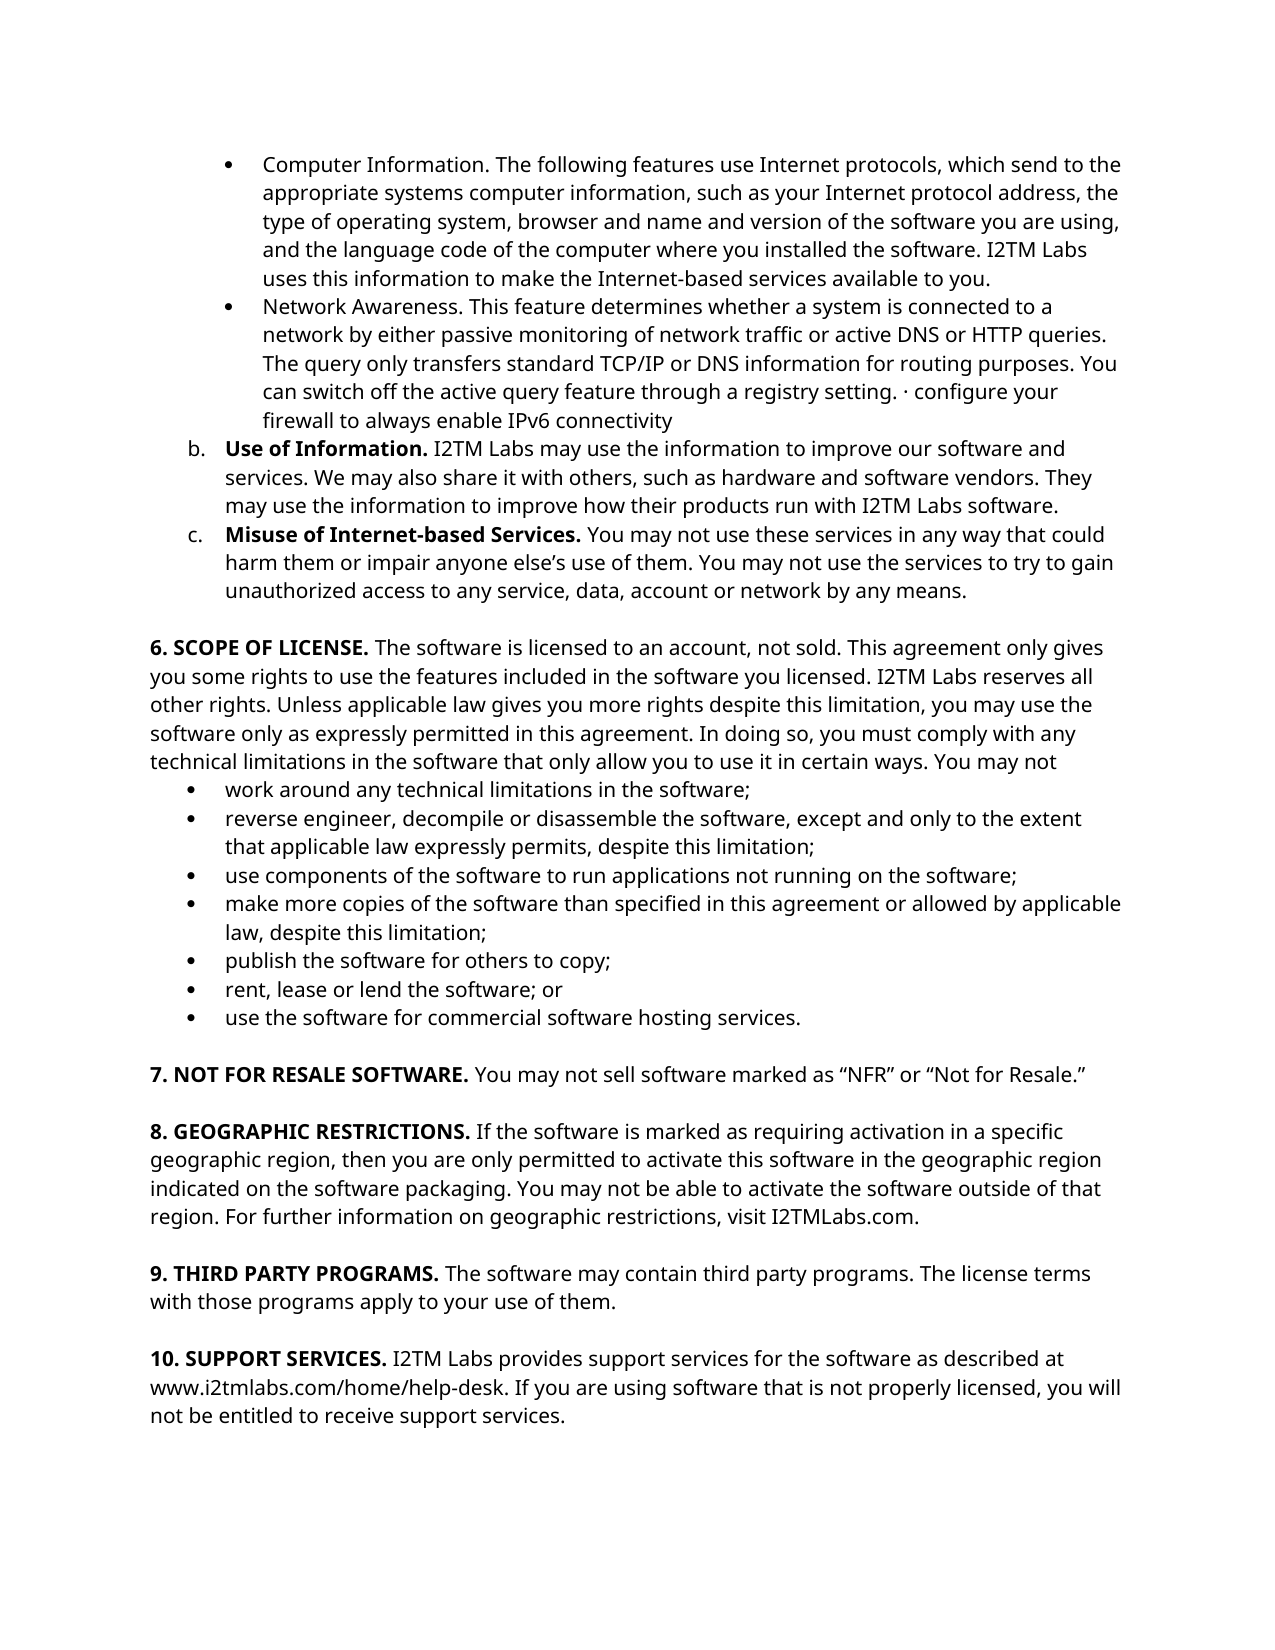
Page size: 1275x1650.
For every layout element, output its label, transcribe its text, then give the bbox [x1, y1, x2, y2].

text 9. THIRD PARTY PROGRAMS. The software may contain third party programs. The license terms with those programs apply to your use of them. [150, 1259, 1125, 1316]
list rent, lease or lend the software; or [187, 975, 1125, 1003]
list reverse engineer, decompile or disassemble the software, except and only to the extent that applicable law expressly permits, despite this limitation; [187, 804, 1125, 861]
list Misuse of Internet-based Services. You may not use these services in any way that could harm them or impair anyone else’s use of them. You may not use the services to try to gain unauthorized access to any service, data, account or network by any means. [187, 520, 1125, 605]
list Computer Information. The following features use Internet protocols, which send to the appropriate systems computer information, such as your Internet protocol address, the type of operating system, browser and name and version of the software you are using, and the language code of the computer where you installed the software. I2TM Labs uses this information to make the Internet-based services available to you. [225, 150, 1125, 292]
text 7. NOT FOR RESALE SOFTWARE. You may not sell software marked as “NFR” or “Not for Resale.” [150, 1060, 1125, 1088]
list work around any technical limitations in the software; [187, 776, 1125, 804]
list Use of Information. I2TM Labs may use the information to improve our software and services. We may also share it with others, such as hardware and software vendors. They may use the information to improve how their products run with I2TM Labs software. [187, 434, 1125, 520]
list publish the software for others to copy; [187, 946, 1125, 975]
list Network Awareness. This feature determines whether a system is connected to a network by either passive monitoring of network traffic or active DNS or HTTP queries. The query only transfers standard TCP/IP or DNS information for routing purposes. You can switch off the active query feature through a registry setting. · configure your firewall to always enable IPv6 connectivity [225, 292, 1125, 434]
text 6. SCOPE OF LICENSE. The software is licensed to an account, not sold. This agreement only gives you some rights to use the features included in the software you licensed. I2TM Labs reserves all other rights. Unless applicable law gives you more rights despite this limitation, you may use the software only as expressly permitted in this agreement. In doing so, you must comply with any technical limitations in the software that only allow you to use it in certain ways. You may not [150, 633, 1125, 776]
text 10. SUPPORT SERVICES. I2TM Labs provides support services for the software as described at www.i2tmlabs.com/home/help-desk. If you are using software that is not properly licensed, you will not be entitled to receive support services. [150, 1344, 1125, 1430]
list use the software for commercial software hosting services. [187, 1003, 1125, 1032]
text 8. GEOGRAPHIC RESTRICTIONS. If the software is marked as requiring activation in a specific geographic region, then you are only permitted to activate this software in the geographic region indicated on the software packaging. You may not be able to activate the software outside of that region. For further information on geographic restrictions, visit I2TMLabs.com. [150, 1117, 1125, 1231]
list make more copies of the software than specified in this agreement or allowed by applicable law, despite this limitation; [187, 889, 1125, 946]
list use components of the software to run applications not running on the software; [187, 861, 1125, 889]
